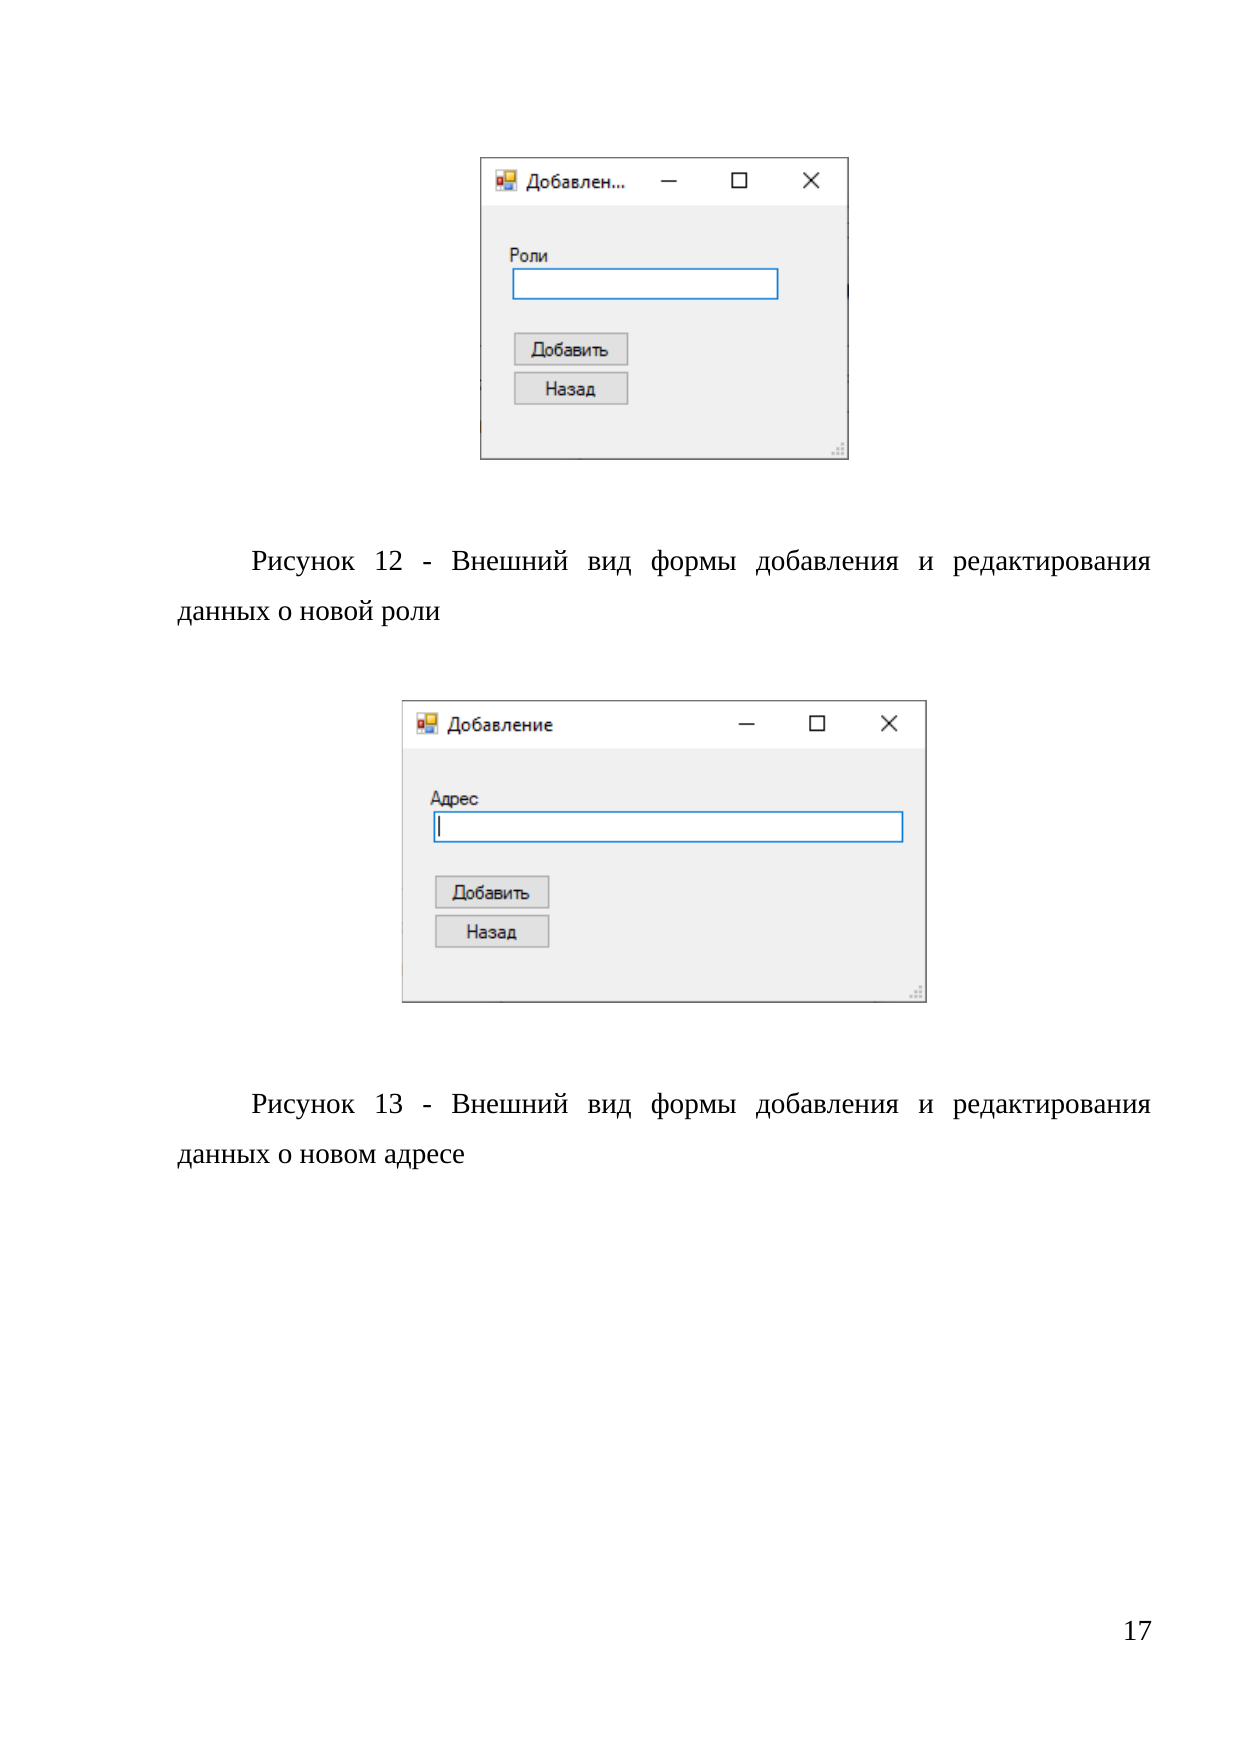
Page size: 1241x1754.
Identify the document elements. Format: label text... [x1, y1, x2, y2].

text Рисунок 12 - Внешний вид формы добавления и редактирования данных о новой роли [177, 543, 1152, 627]
picture [401, 700, 927, 1003]
text Рисунок 13 - Внешний вид формы добавления и редактирования данных о новом адресе [177, 1086, 1152, 1170]
picture [480, 157, 849, 460]
